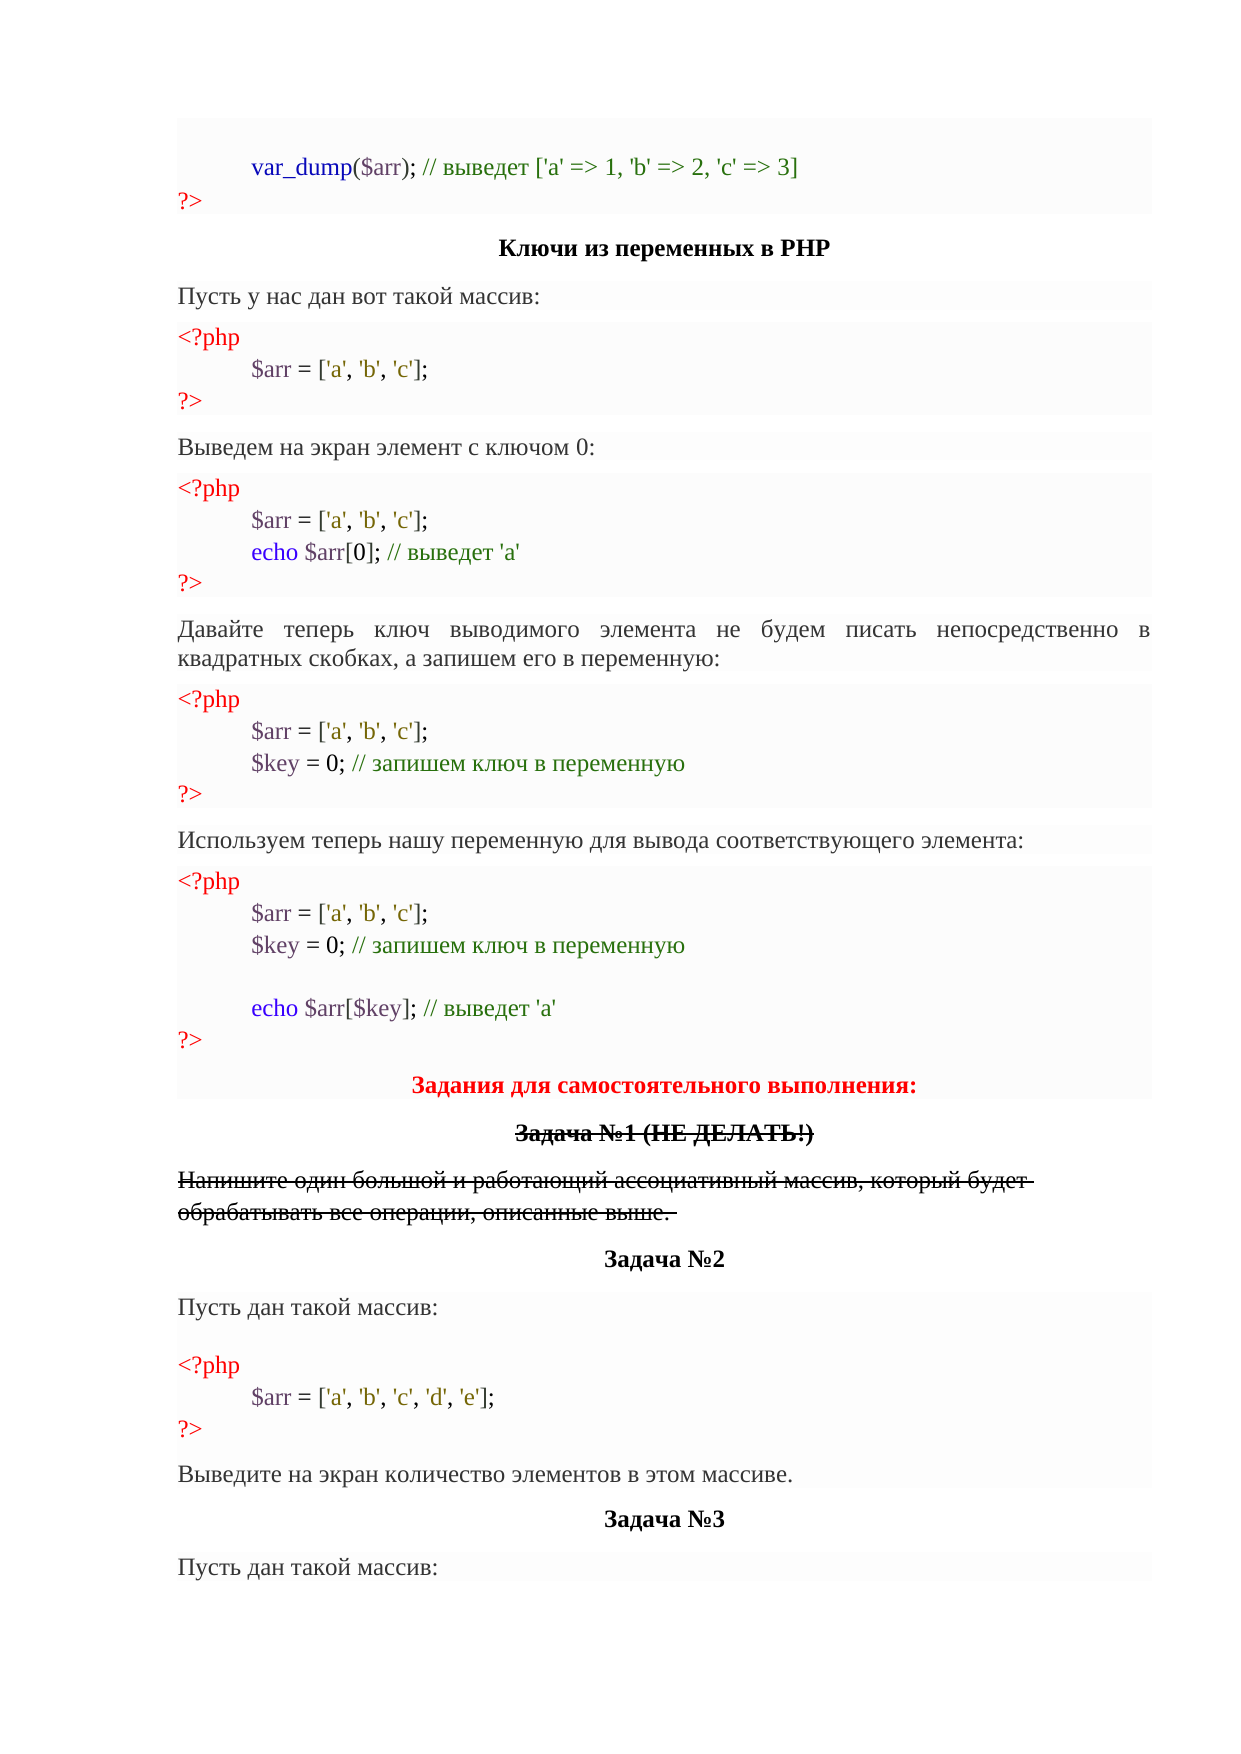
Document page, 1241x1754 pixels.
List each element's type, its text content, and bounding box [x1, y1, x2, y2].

text Задача №2 [177, 1244, 1152, 1273]
text $arr = ['a', 'b', 'c', 'd', 'e']; [177, 1382, 1152, 1411]
text ?> [177, 779, 1152, 808]
text Задача №1 (НЕ ДЕЛАТЬ!) [177, 1118, 1152, 1147]
text Выведем на экран элемент с ключом 0: [177, 432, 1152, 460]
text Задания для самостоятельного выполнения: [177, 1070, 1152, 1099]
text Используем теперь нашу переменную для вывода соответствующего элемента: [177, 825, 1152, 854]
text Пусть дан такой массив: [177, 1552, 1152, 1581]
text $arr = ['a', 'b', 'c']; [177, 505, 1152, 533]
text $key = 0; // запишем ключ в переменную [177, 930, 1152, 959]
text <?php [177, 684, 1152, 713]
text $arr = ['a', 'b', 'c']; [177, 716, 1152, 744]
text <?php [177, 322, 1152, 351]
text $arr = ['a', 'b', 'c']; [177, 898, 1152, 927]
text ?> [177, 568, 1152, 597]
text echo $arr[$key]; // выведет 'a' [177, 993, 1152, 1022]
text Ключи из переменных в PHP [177, 233, 1152, 262]
text ?> [177, 1414, 1152, 1442]
text Давайте теперь ключ выводимого элемента не будем писать непосредственно в квадратных скобках, а запишем его в переменную: [177, 614, 1152, 671]
text Пусть дан такой массив: [177, 1292, 1152, 1321]
text Напишите один большой и работающий ассоциативный массив, который будет обрабатывать все операции, описанные выше. [177, 1166, 1152, 1225]
text ?> [177, 386, 1152, 415]
text Пусть у нас дан вот такой массив: [177, 281, 1152, 310]
text var_dump($arr); // выведет ['a' => 1, 'b' => 2, 'c' => 3] [177, 152, 1152, 180]
text <?php [177, 866, 1152, 895]
text $arr = ['a', 'b', 'c']; [177, 354, 1152, 383]
text echo $arr[0]; // выведет 'a' [177, 537, 1152, 565]
text <?php [177, 1350, 1152, 1379]
text Задача №3 [177, 1504, 1152, 1533]
text <?php [177, 473, 1152, 502]
text ?> [177, 186, 1152, 214]
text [177, 1459, 1152, 1488]
text ?> [177, 1025, 1152, 1053]
text $key = 0; // запишем ключ в переменную [177, 748, 1152, 776]
